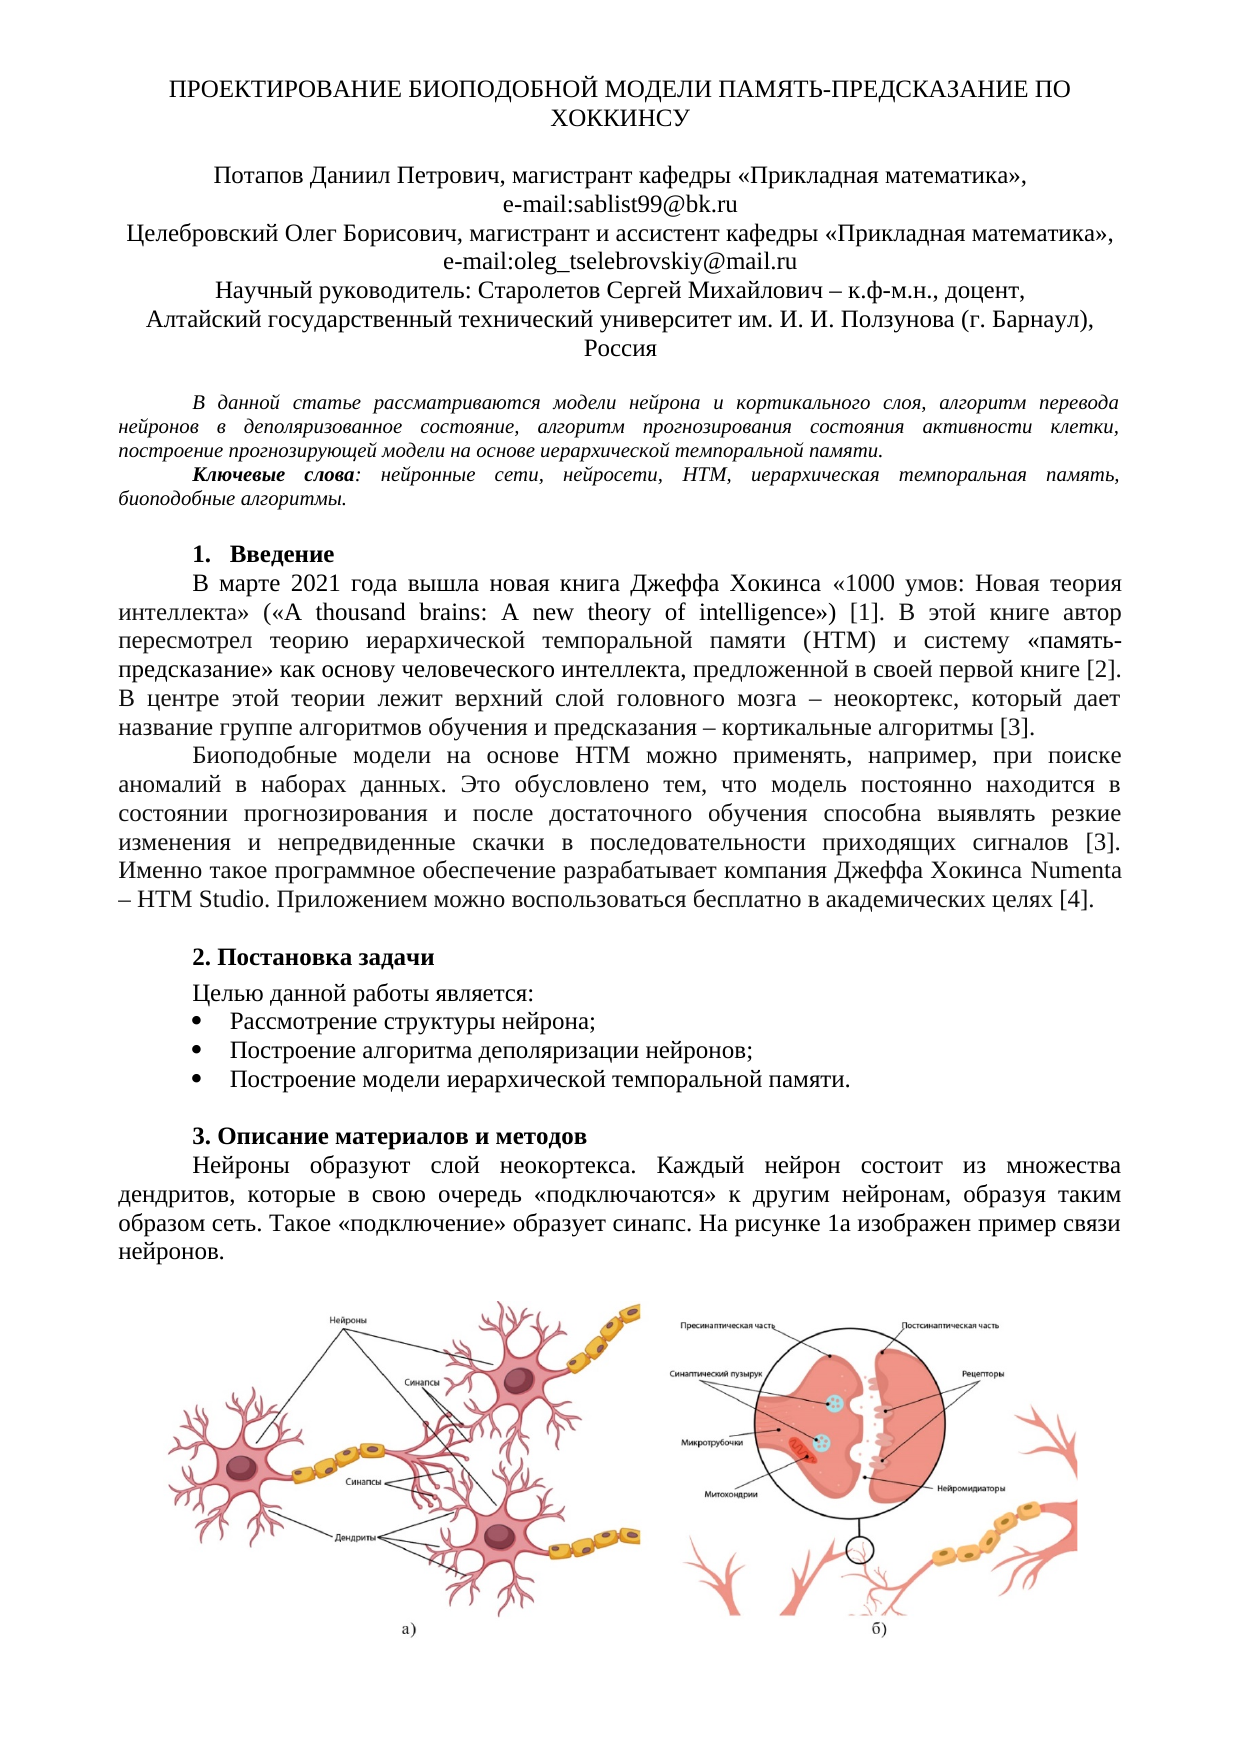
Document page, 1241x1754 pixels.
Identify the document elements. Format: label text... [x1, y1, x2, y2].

text Нейроны образуют слой неокортекса. Каждый нейрон состоит из множества дендритов, которые в свою очередь «подключаются» к другим нейронам, образуя таким образом сеть. Такое «подключение» образует синапс. На рисунке 1а изображен пример связи нейронов. [118, 1150, 1122, 1265]
text В данной статье рассматриваются модели нейрона и кортикального слоя, алгоритм перевода нейронов в деполяризованное состояние, алгоритм прогнозирования состояния активности клетки, построение прогнозирующей модели на основе иерархической темпоральной памяти. [118, 390, 1122, 462]
list Построение алгоритма деполяризации нейронов; [192, 1035, 1122, 1064]
list В марте 2021 года вышла новая книга Джеффа Хокинса «1000 умов: Новая теория интеллекта» («A thousand brains: A new theory of intelligence») [1]. В этой книге автор пересмотрел теорию иерархической темпоральной памяти (HTM) и систему «память-предсказание» как основу человеческого интеллекта, предложенной в своей первой книге [2]. В центре этой теории лежит верхний слой головного мозга – неокортекс, который дает название группе алгоритмов обучения и предсказания – кортикальные алгоритмы [3]. [118, 568, 1122, 740]
text e-mail:sablist99@bk.ru [118, 189, 1122, 218]
text 2. Постановка задачи [118, 942, 1122, 970]
text Россия [118, 333, 1122, 361]
list Введение [192, 539, 1122, 568]
text ПРОЕКТИРОВАНИЕ БИОПОДОБНОЙ МОДЕЛИ ПАМЯТЬ-ПРЕДСКАЗАНИЕ ПО ХОККИНСУ [118, 74, 1122, 131]
text 3. Описание материалов и методов [118, 1121, 1122, 1150]
picture [162, 1301, 1078, 1648]
text Целью данной работы является: [118, 978, 1122, 1006]
list Построение модели иерархической темпоральной памяти. [192, 1064, 1122, 1093]
text Алтайский государственный технический университет им. И. И. Ползунова (г. Барнаул), [118, 304, 1122, 333]
list Рассмотрение структуры нейрона; [192, 1006, 1122, 1035]
text Научный руководитель: Старолетов Сергей Михайлович – к.ф-м.н., доцент, [118, 275, 1122, 304]
text Потапов Даниил Петрович, магистрант кафедры «Прикладная математика», [118, 160, 1122, 189]
text Целебровский Олег Борисович, магистрант и ассистент кафедры «Прикладная математика», [118, 218, 1122, 246]
list Биоподобные модели на основе HTM можно применять, например, при поиске аномалий в наборах данных. Это обусловлено тем, что модель постоянно находится в состоянии прогнозирования и после достаточного обучения способна выявлять резкие изменения и непредвиденные скачки в последовательности приходящих сигналов [3]. Именно такое программное обеспечение разрабатывает компания Джеффа Хокинса Numenta – HTM Studio. Приложением можно воспользоваться бесплатно в академических целях [4]. [118, 740, 1122, 913]
text Ключевые слова: нейронные сети, нейросети, HTM, иерархическая темпоральная память, биоподобные алгоритмы. [118, 462, 1122, 510]
text e-mail:oleg_tselebrovskiy@mail.ru [118, 246, 1122, 275]
